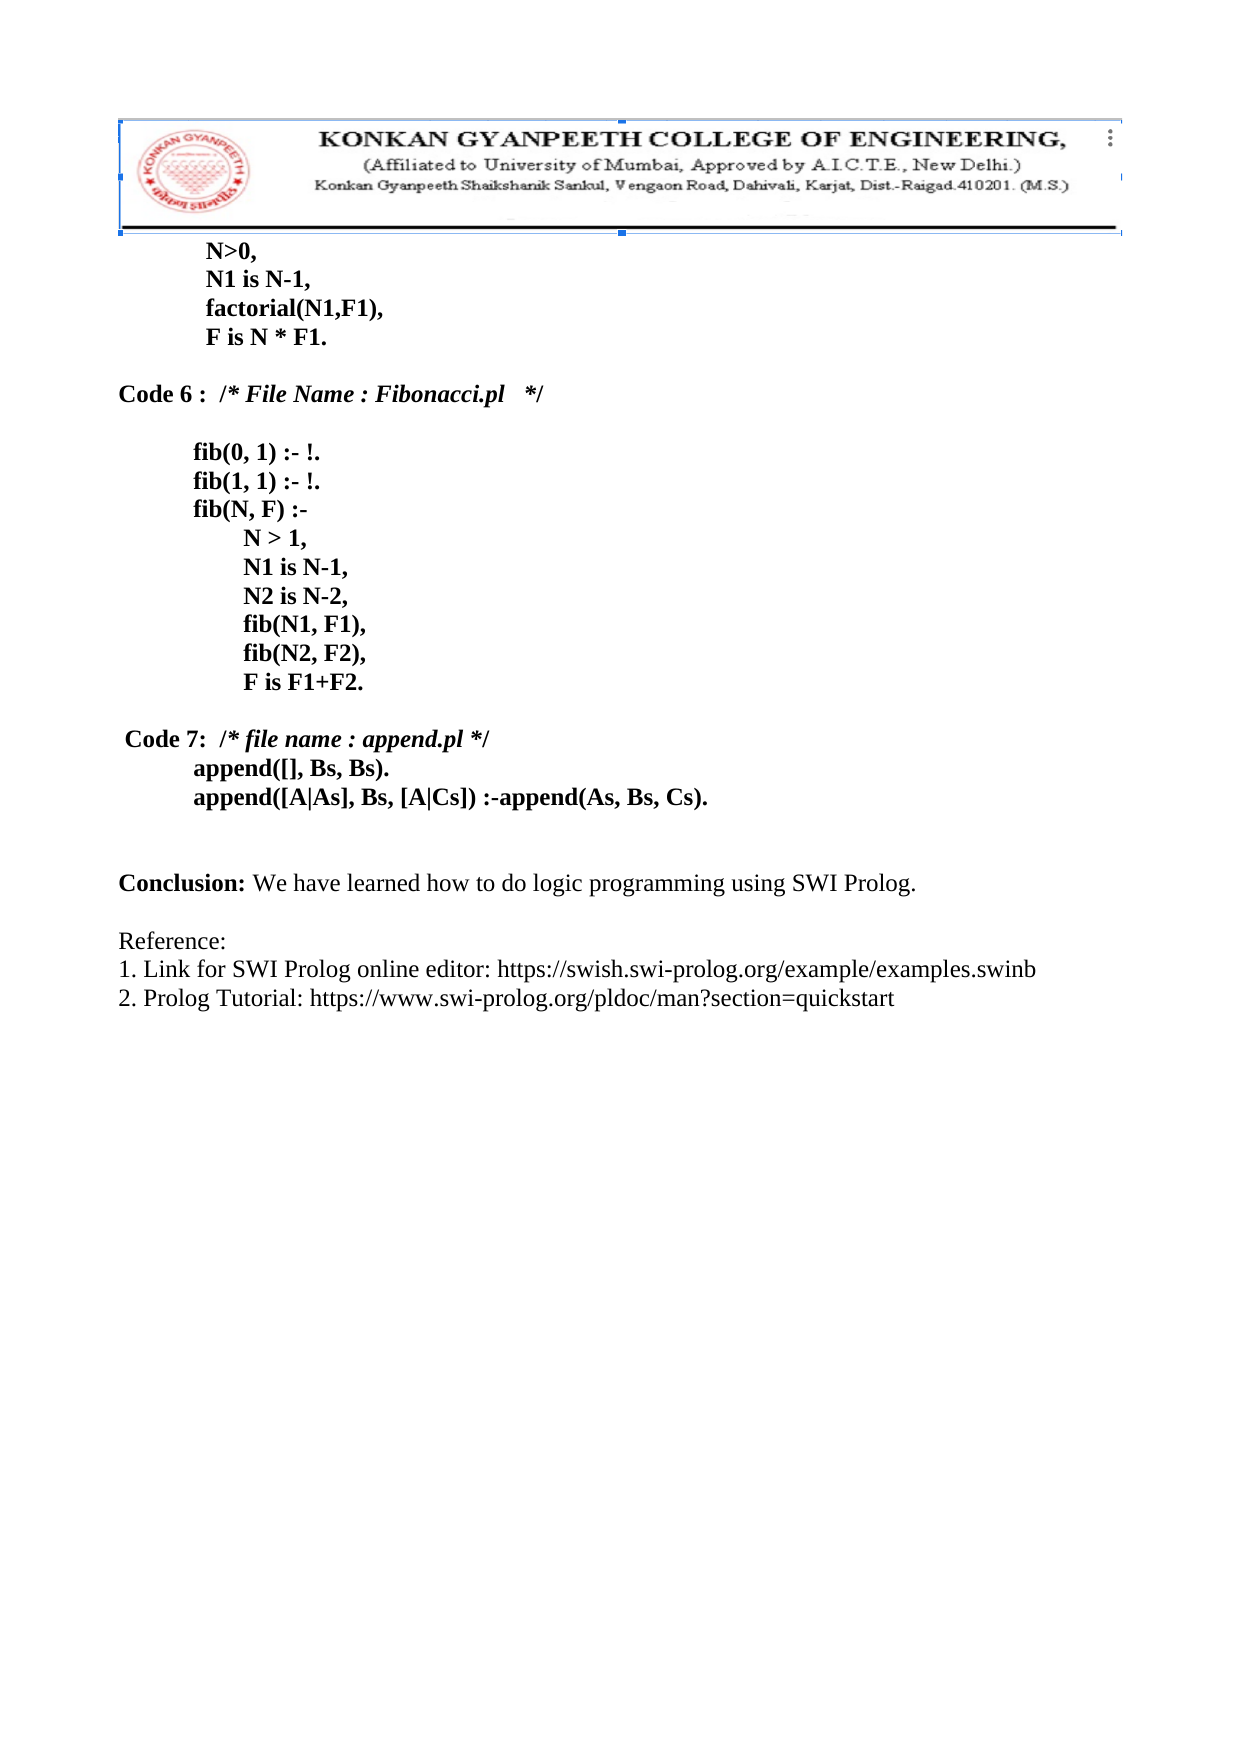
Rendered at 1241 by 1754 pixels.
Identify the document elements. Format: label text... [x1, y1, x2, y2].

text fib(0, 1) :- !. [118, 437, 1122, 466]
text N > 1, [193, 523, 1122, 552]
text Conclusion: We have learned how to do logic programming using SWI Prolog. [118, 868, 1122, 897]
text factorial(N1,F1), [118, 293, 1122, 322]
text append([A|As], Bs, [A|Cs]) :-append(As, Bs, Cs). [118, 782, 1122, 811]
text 2. Prolog Tutorial: https://www.swi-prolog.org/pldoc/man?section=quickstart [118, 983, 1122, 1012]
text N1 is N-1, [193, 552, 1122, 581]
text Reference: [118, 926, 1122, 954]
text N>0, [118, 236, 1122, 264]
text F is N * F1. [118, 322, 1122, 351]
text Code 6 : /* File Name : Fibonacci.pl */ [118, 379, 1122, 408]
text fib(N2, F2), [193, 638, 1122, 667]
text N1 is N-1, [118, 264, 1122, 293]
text N2 is N-2, [193, 581, 1122, 609]
text fib(1, 1) :- !. [193, 466, 1122, 494]
text append([], Bs, Bs). [118, 753, 1122, 782]
picture [118, 118, 1123, 236]
text 1. Link for SWI Prolog online editor: https://swish.swi-prolog.org/example/examples.swinb [118, 954, 1122, 983]
text Code 7: /* file name : append.pl */ [118, 724, 1122, 753]
text F is F1+F2. [193, 667, 1122, 696]
text fib(N, F) :- [193, 494, 1122, 523]
text fib(N1, F1), [193, 609, 1122, 638]
